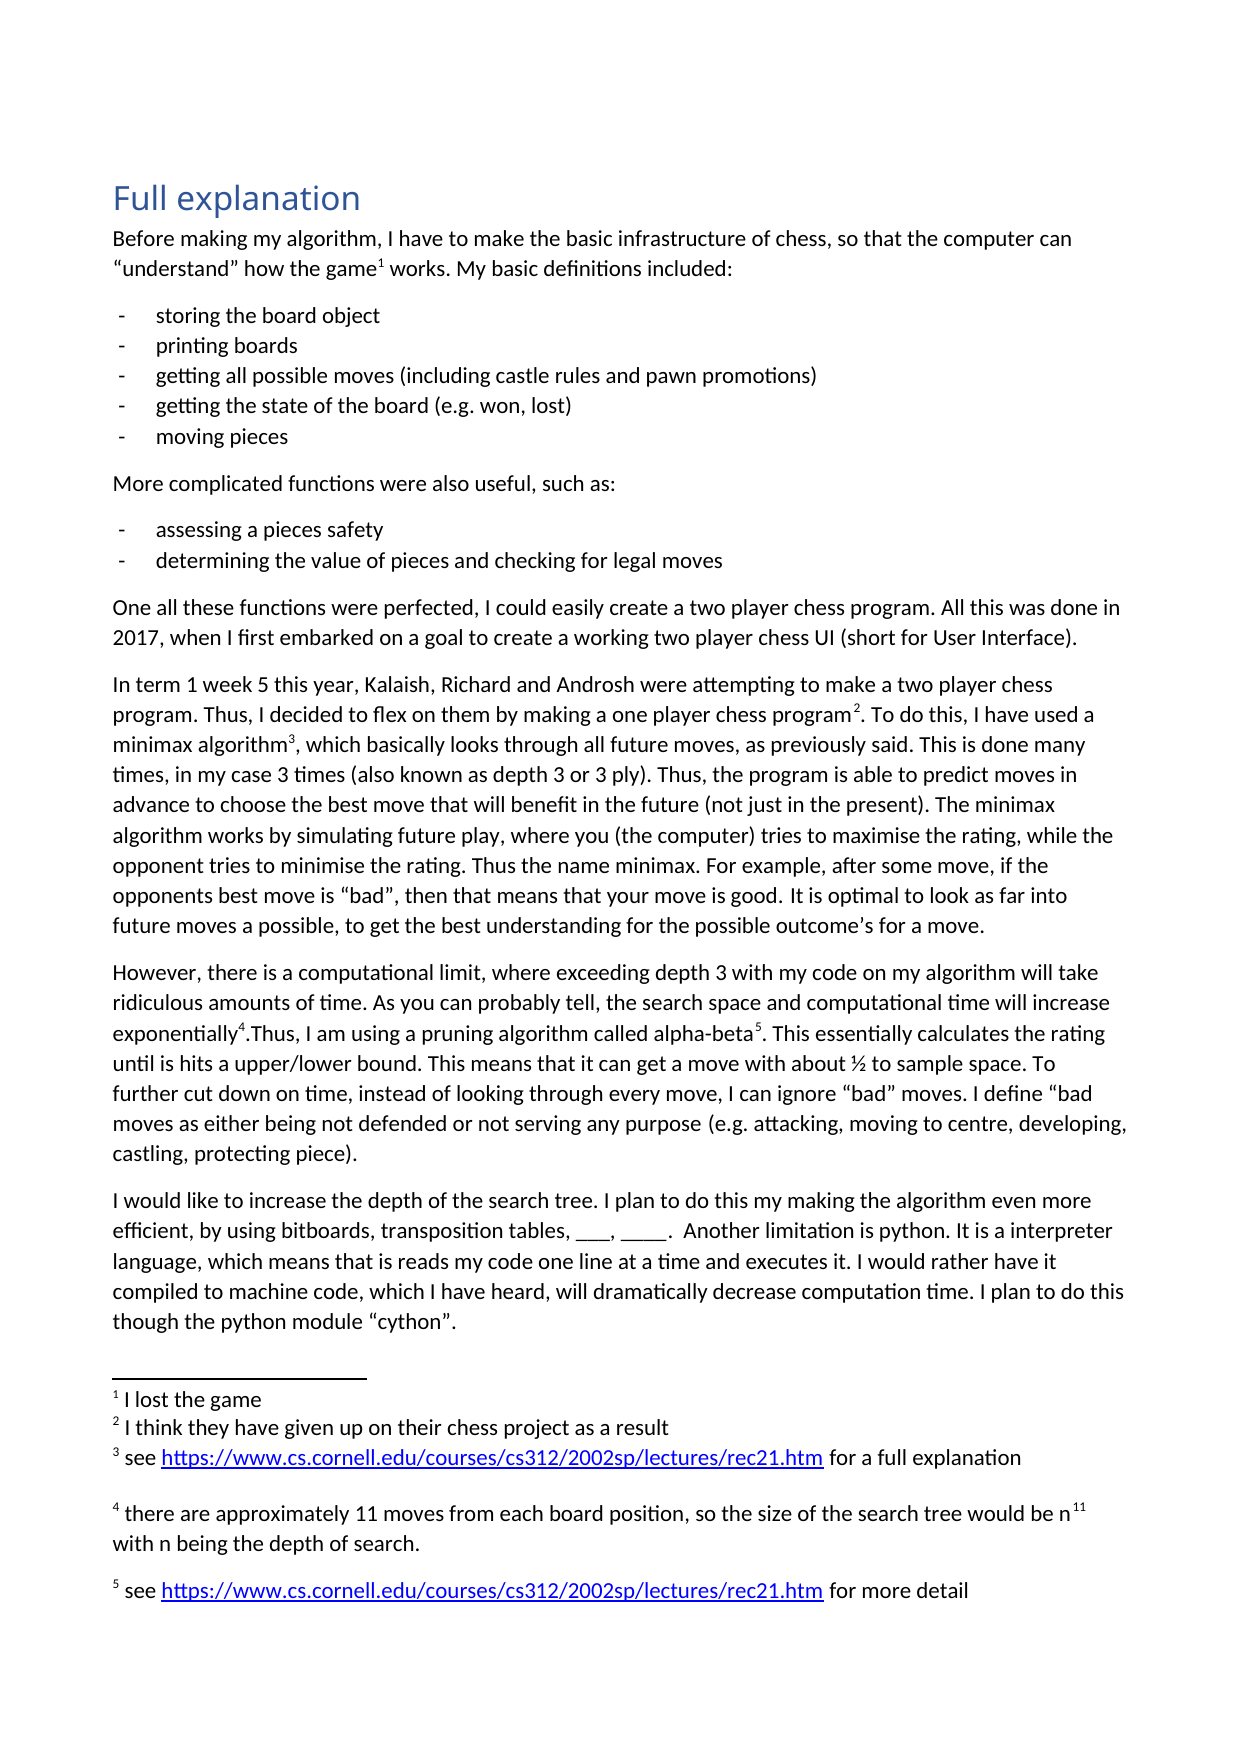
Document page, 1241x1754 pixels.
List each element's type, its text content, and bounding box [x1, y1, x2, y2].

text One all these functions were perfected, I could easily create a two player chess program. All this was done in 2017, when I first embarked on a goal to create a working two player chess UI (short for User Interface). [112, 593, 1128, 651]
text Before making my algorithm, I have to make the basic infrastructure of chess, so that the computer can “understand” how the game works. My basic definitions included: [112, 224, 1128, 282]
list assessing a pieces safety [118, 516, 1128, 544]
text More complicated functions were also useful, such as: [112, 469, 1128, 497]
subtitle Full explanation [112, 175, 1128, 220]
list determining the value of pieces and checking for legal moves [118, 546, 1128, 574]
list getting all possible moves (including castle rules and pawn promotions) [118, 361, 1128, 389]
list getting the state of the board (e.g. won, lost) [118, 392, 1128, 420]
text However, there is a computational limit, where exceeding depth 3 with my code on my algorithm will take ridiculous amounts of time. As you can probably tell, the search space and computational time will increase exponentially.Thus, I am using a pruning algorithm called alpha-beta. This essentially calculates the rating until is hits a upper/lower bound. This means that it can get a move with about ½ to sample space. To further cut down on time, instead of looking through every move, I can ignore “bad” moves. I define “bad moves as either being not defended or not serving any purpose (e.g. attacking, moving to centre, developing, castling, protecting piece). [112, 958, 1128, 1168]
text I would like to increase the depth of the search tree. I plan to do this my making the algorithm even more efficient, by using bitboards, transposition tables, ___, ____. Another limitation is python. It is a interpreter language, which means that is reads my code one line at a time and executes it. I would rather have it compiled to machine code, which I have heard, will dramatically decrease computation time. I plan to do this though the python module “cython”. [112, 1186, 1128, 1335]
text In term 1 week 5 this year, Kalaish, Richard and Androsh were attempting to make a two player chess program. Thus, I decided to flex on them by making a one player chess program. To do this, I have used a minimax algorithm, which basically looks through all future moves, as previously said. This is done many times, in my case 3 times (also known as depth 3 or 3 ply). Thus, the program is able to predict moves in advance to choose the best move that will benefit in the future (not just in the present). The minimax algorithm works by simulating future play, where you (the computer) tries to maximise the rating, while the opponent tries to minimise the rating. Thus the name minimax. For example, after some move, if the opponents best move is “bad”, then that means that your move is good. It is optimal to look as far into future moves a possible, to get the best understanding for the possible outcome’s for a move. [112, 670, 1128, 939]
list printing boards [118, 331, 1128, 359]
list moving pieces [118, 422, 1128, 450]
list storing the board object [118, 301, 1128, 329]
